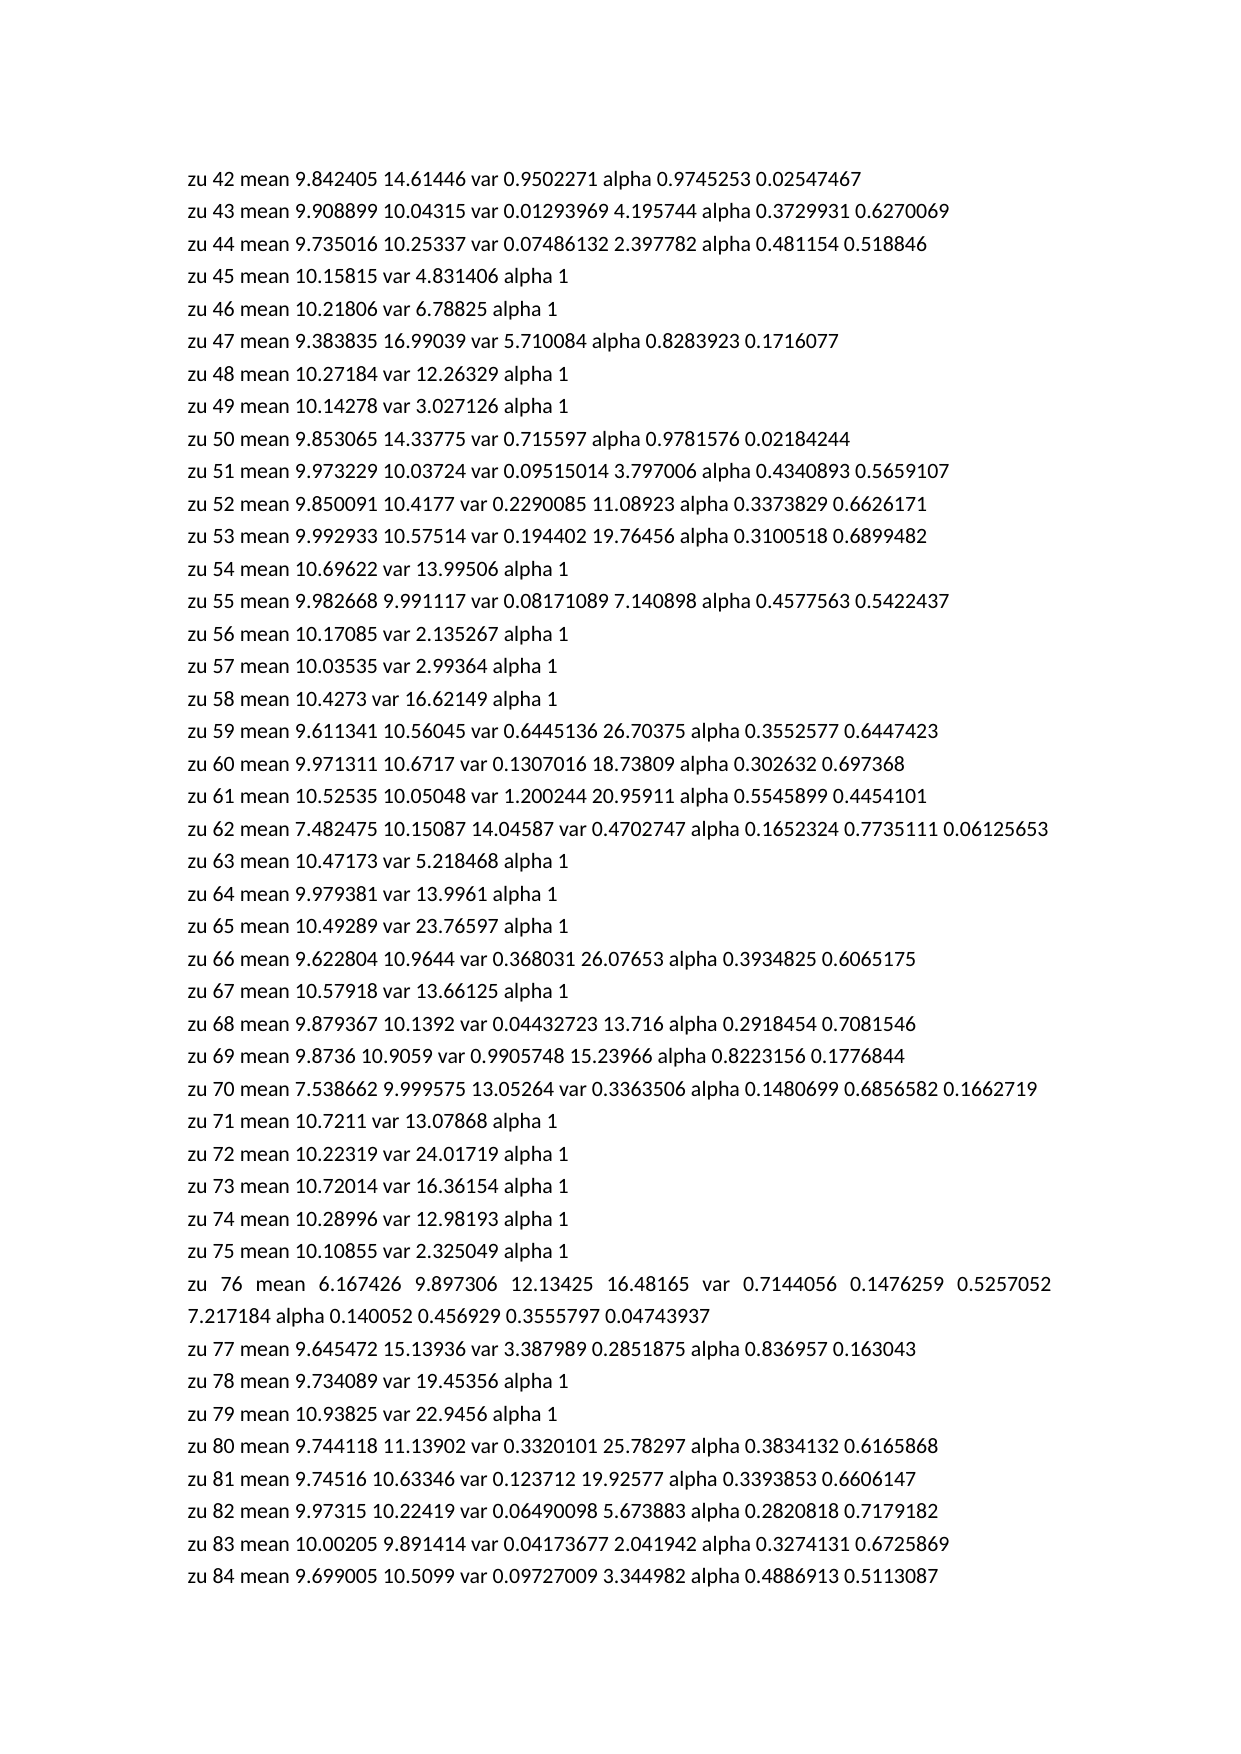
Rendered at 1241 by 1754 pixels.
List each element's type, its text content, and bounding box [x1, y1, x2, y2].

text zu 46 mean 10.21806 var 6.78825 alpha 1 [187, 292, 1053, 324]
text zu 66 mean 9.622804 10.9644 var 0.368031 26.07653 alpha 0.3934825 0.6065175 [187, 942, 1053, 974]
text zu 64 mean 9.979381 var 13.9961 alpha 1 [187, 877, 1053, 909]
text zu 49 mean 10.14278 var 3.027126 alpha 1 [187, 389, 1053, 422]
text zu 50 mean 9.853065 14.33775 var 0.715597 alpha 0.9781576 0.02184244 [187, 422, 1053, 454]
text zu 75 mean 10.10855 var 2.325049 alpha 1 [187, 1234, 1053, 1267]
text zu 55 mean 9.982668 9.991117 var 0.08171089 7.140898 alpha 0.4577563 0.5422437 [187, 584, 1053, 617]
text zu 72 mean 10.22319 var 24.01719 alpha 1 [187, 1137, 1053, 1169]
text zu 76 mean 6.167426 9.897306 12.13425 16.48165 var 0.7144056 0.1476259 0.5257052 7.217184 alpha 0.140052 0.456929 0.3555797 0.04743937 [187, 1267, 1053, 1332]
text zu 80 mean 9.744118 11.13902 var 0.3320101 25.78297 alpha 0.3834132 0.6165868 [187, 1429, 1053, 1462]
text zu 57 mean 10.03535 var 2.99364 alpha 1 [187, 649, 1053, 682]
text zu 77 mean 9.645472 15.13936 var 3.387989 0.2851875 alpha 0.836957 0.163043 [187, 1332, 1053, 1364]
text zu 51 mean 9.973229 10.03724 var 0.09515014 3.797006 alpha 0.4340893 0.5659107 [187, 454, 1053, 487]
text zu 79 mean 10.93825 var 22.9456 alpha 1 [187, 1397, 1053, 1429]
text zu 83 mean 10.00205 9.891414 var 0.04173677 2.041942 alpha 0.3274131 0.6725869 [187, 1527, 1053, 1559]
text zu 62 mean 7.482475 10.15087 14.04587 var 0.4702747 alpha 0.1652324 0.7735111 0.06125653 [187, 812, 1053, 844]
text zu 74 mean 10.28996 var 12.98193 alpha 1 [187, 1202, 1053, 1234]
text zu 54 mean 10.69622 var 13.99506 alpha 1 [187, 552, 1053, 584]
text zu 65 mean 10.49289 var 23.76597 alpha 1 [187, 909, 1053, 942]
text zu 82 mean 9.97315 10.22419 var 0.06490098 5.673883 alpha 0.2820818 0.7179182 [187, 1494, 1053, 1527]
text zu 44 mean 9.735016 10.25337 var 0.07486132 2.397782 alpha 0.481154 0.518846 [187, 227, 1053, 259]
text zu 53 mean 9.992933 10.57514 var 0.194402 19.76456 alpha 0.3100518 0.6899482 [187, 519, 1053, 552]
text zu 68 mean 9.879367 10.1392 var 0.04432723 13.716 alpha 0.2918454 0.7081546 [187, 1007, 1053, 1039]
text zu 45 mean 10.15815 var 4.831406 alpha 1 [187, 259, 1053, 292]
text zu 69 mean 9.8736 10.9059 var 0.9905748 15.23966 alpha 0.8223156 0.1776844 [187, 1039, 1053, 1072]
text zu 81 mean 9.74516 10.63346 var 0.123712 19.92577 alpha 0.3393853 0.6606147 [187, 1462, 1053, 1494]
text zu 84 mean 9.699005 10.5099 var 0.09727009 3.344982 alpha 0.4886913 0.5113087 [187, 1559, 1053, 1592]
text zu 42 mean 9.842405 14.61446 var 0.9502271 alpha 0.9745253 0.02547467 [187, 162, 1053, 194]
text zu 52 mean 9.850091 10.4177 var 0.2290085 11.08923 alpha 0.3373829 0.6626171 [187, 487, 1053, 519]
text zu 70 mean 7.538662 9.999575 13.05264 var 0.3363506 alpha 0.1480699 0.6856582 0.1662719 [187, 1072, 1053, 1104]
text zu 63 mean 10.47173 var 5.218468 alpha 1 [187, 844, 1053, 877]
text zu 43 mean 9.908899 10.04315 var 0.01293969 4.195744 alpha 0.3729931 0.6270069 [187, 194, 1053, 227]
text zu 60 mean 9.971311 10.6717 var 0.1307016 18.73809 alpha 0.302632 0.697368 [187, 747, 1053, 779]
text zu 47 mean 9.383835 16.99039 var 5.710084 alpha 0.8283923 0.1716077 [187, 324, 1053, 357]
text zu 56 mean 10.17085 var 2.135267 alpha 1 [187, 617, 1053, 649]
text zu 48 mean 10.27184 var 12.26329 alpha 1 [187, 357, 1053, 389]
text zu 67 mean 10.57918 var 13.66125 alpha 1 [187, 974, 1053, 1007]
text zu 61 mean 10.52535 10.05048 var 1.200244 20.95911 alpha 0.5545899 0.4454101 [187, 779, 1053, 812]
text zu 59 mean 9.611341 10.56045 var 0.6445136 26.70375 alpha 0.3552577 0.6447423 [187, 714, 1053, 747]
text zu 78 mean 9.734089 var 19.45356 alpha 1 [187, 1364, 1053, 1397]
text zu 58 mean 10.4273 var 16.62149 alpha 1 [187, 682, 1053, 714]
text zu 73 mean 10.72014 var 16.36154 alpha 1 [187, 1169, 1053, 1202]
text zu 71 mean 10.7211 var 13.07868 alpha 1 [187, 1104, 1053, 1137]
